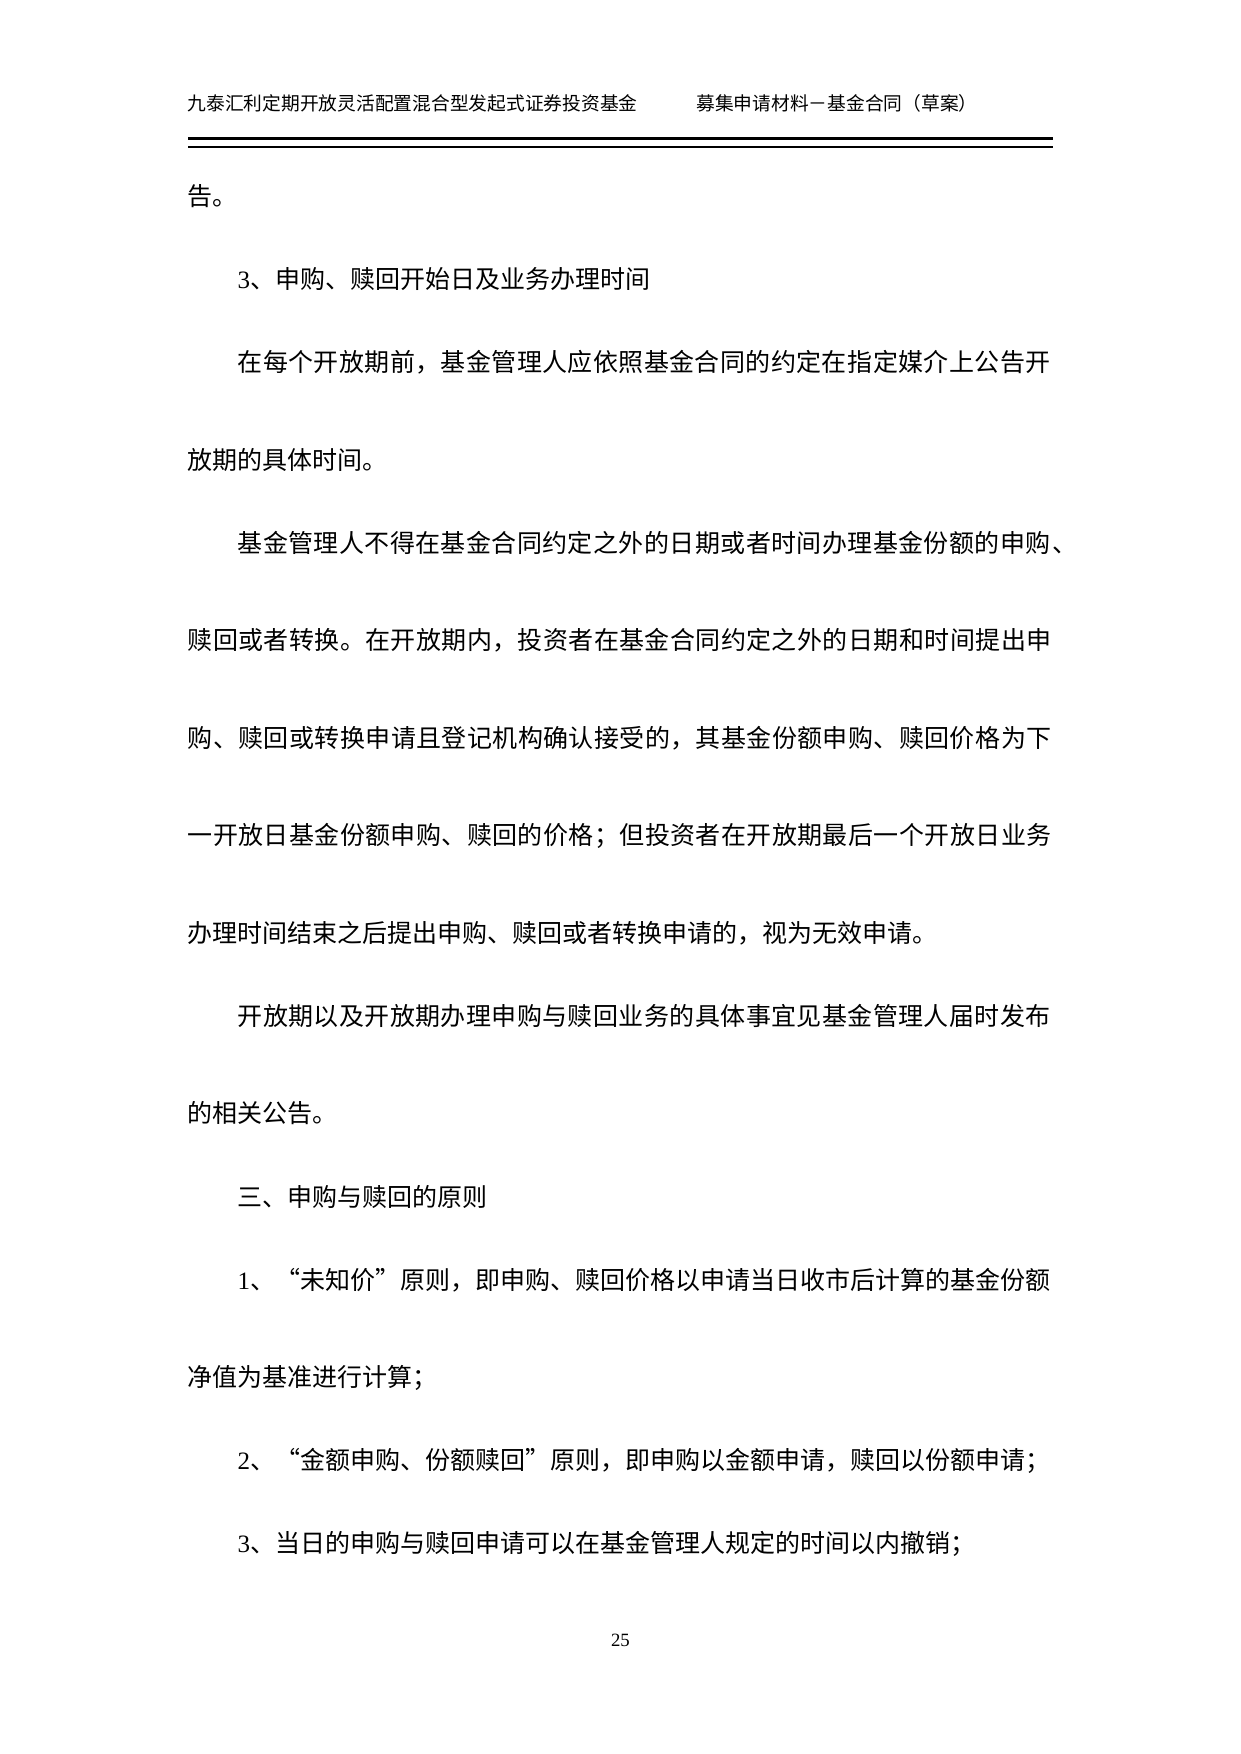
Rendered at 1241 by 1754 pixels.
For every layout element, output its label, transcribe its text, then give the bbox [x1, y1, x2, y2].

text 3、当日的申购与赎回申请可以在基金管理人规定的时间以内撤销； [187, 1509, 1053, 1574]
text 1、“未知价”原则，即申购、赎回价格以申请当日收市后计算的基金份额净值为基准进行计算； [187, 1246, 1053, 1408]
text 2、“金额申购、份额赎回”原则，即申购以金额申请，赎回以份额申请； [187, 1426, 1053, 1491]
text 开放期以及开放期办理申购与赎回业务的具体事宜见基金管理人届时发布的相关公告。 [187, 982, 1053, 1144]
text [187, 162, 1053, 227]
text 三、申购与赎回的原则 [187, 1163, 1053, 1228]
text 3、申购、赎回开始日及业务办理时间 [187, 245, 1053, 310]
text 在每个开放期前，基金管理人应依照基金合同的约定在指定媒介上公告开放期的具体时间。 [187, 328, 1053, 491]
text 基金管理人不得在基金合同约定之外的日期或者时间办理基金份额的申购、赎回或者转换。在开放期内，投资者在基金合同约定之外的日期和时间提出申购、赎回或转换申请且登记机构确认接受的，其基金份额申购、赎回价格为下一开放日基金份额申购、赎回的价格；但投资者在开放期最后一个开放日业务办理时间结束之后提出申购、赎回或者转换申请的，视为无效申请。 [187, 509, 1053, 964]
